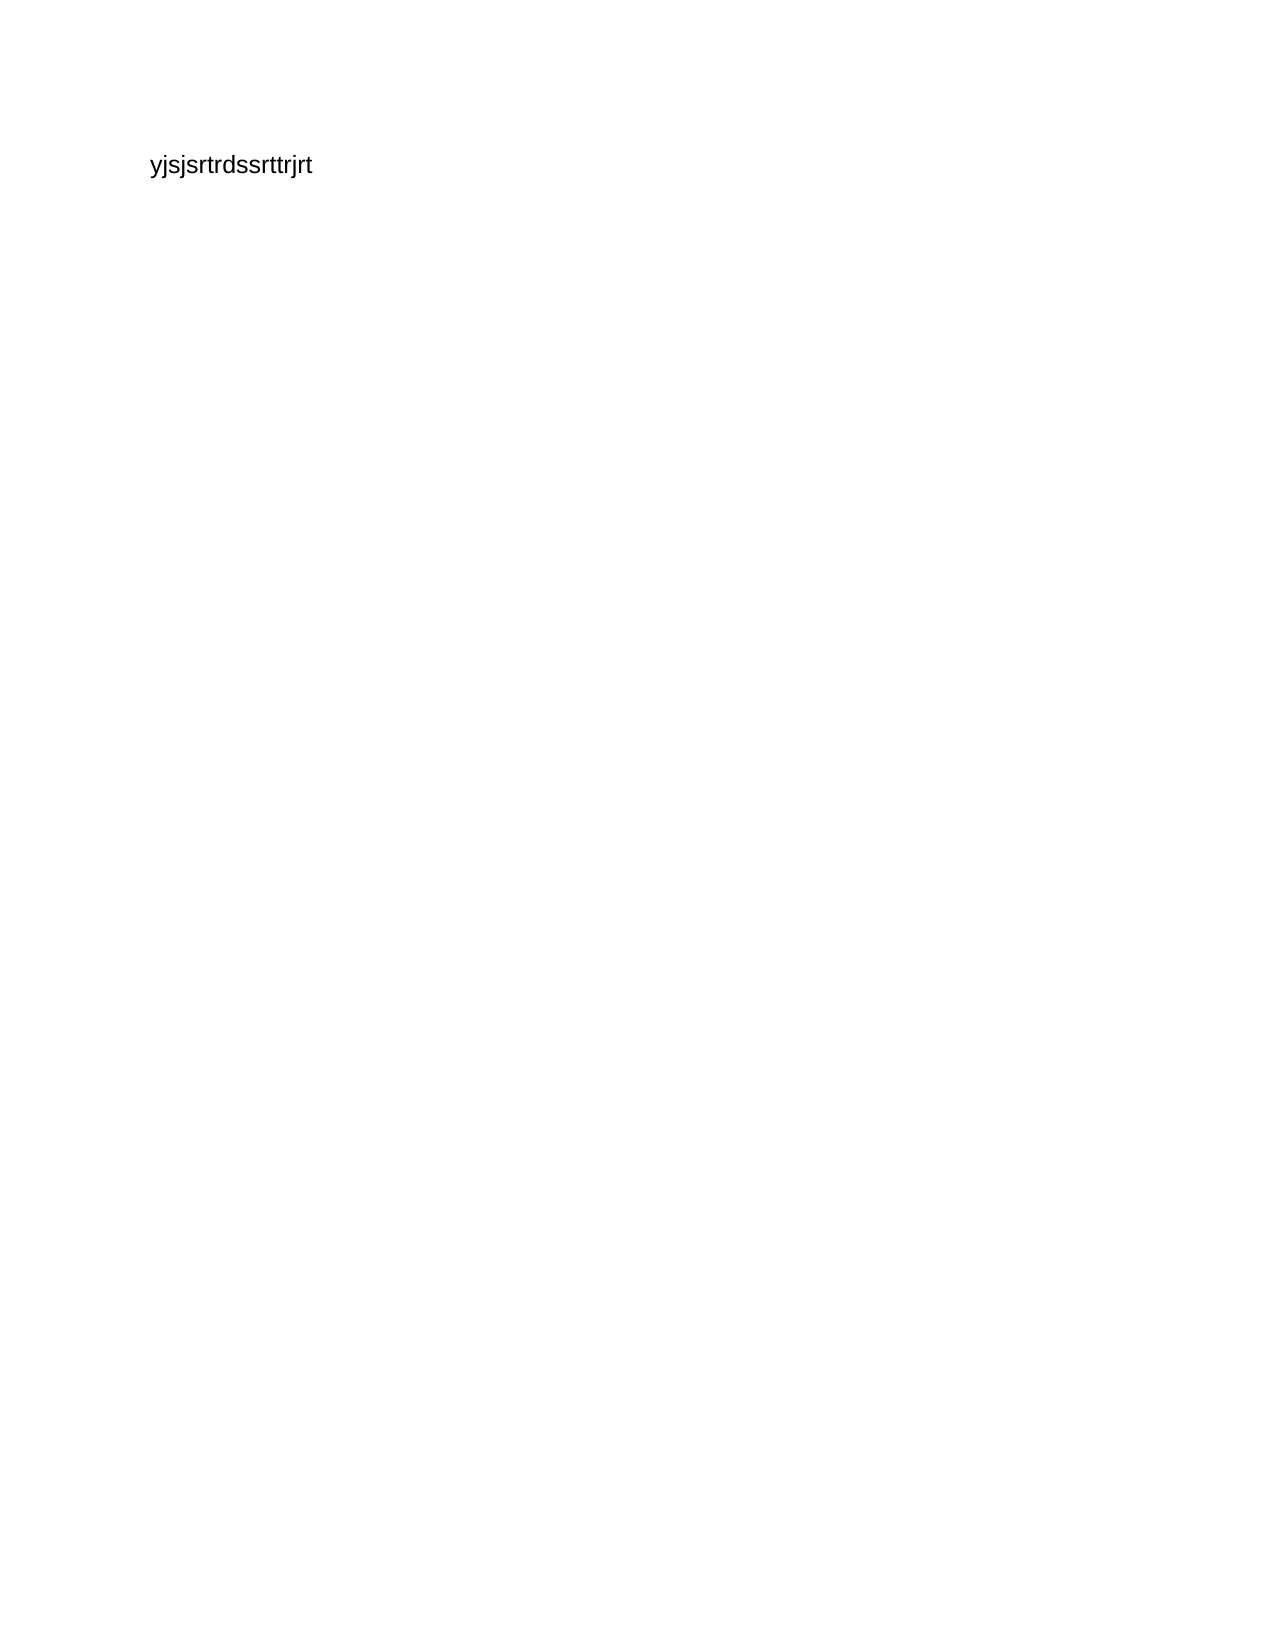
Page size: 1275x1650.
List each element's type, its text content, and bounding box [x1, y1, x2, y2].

text yjsjsrtrdssrttrjrt [150, 150, 1125, 179]
